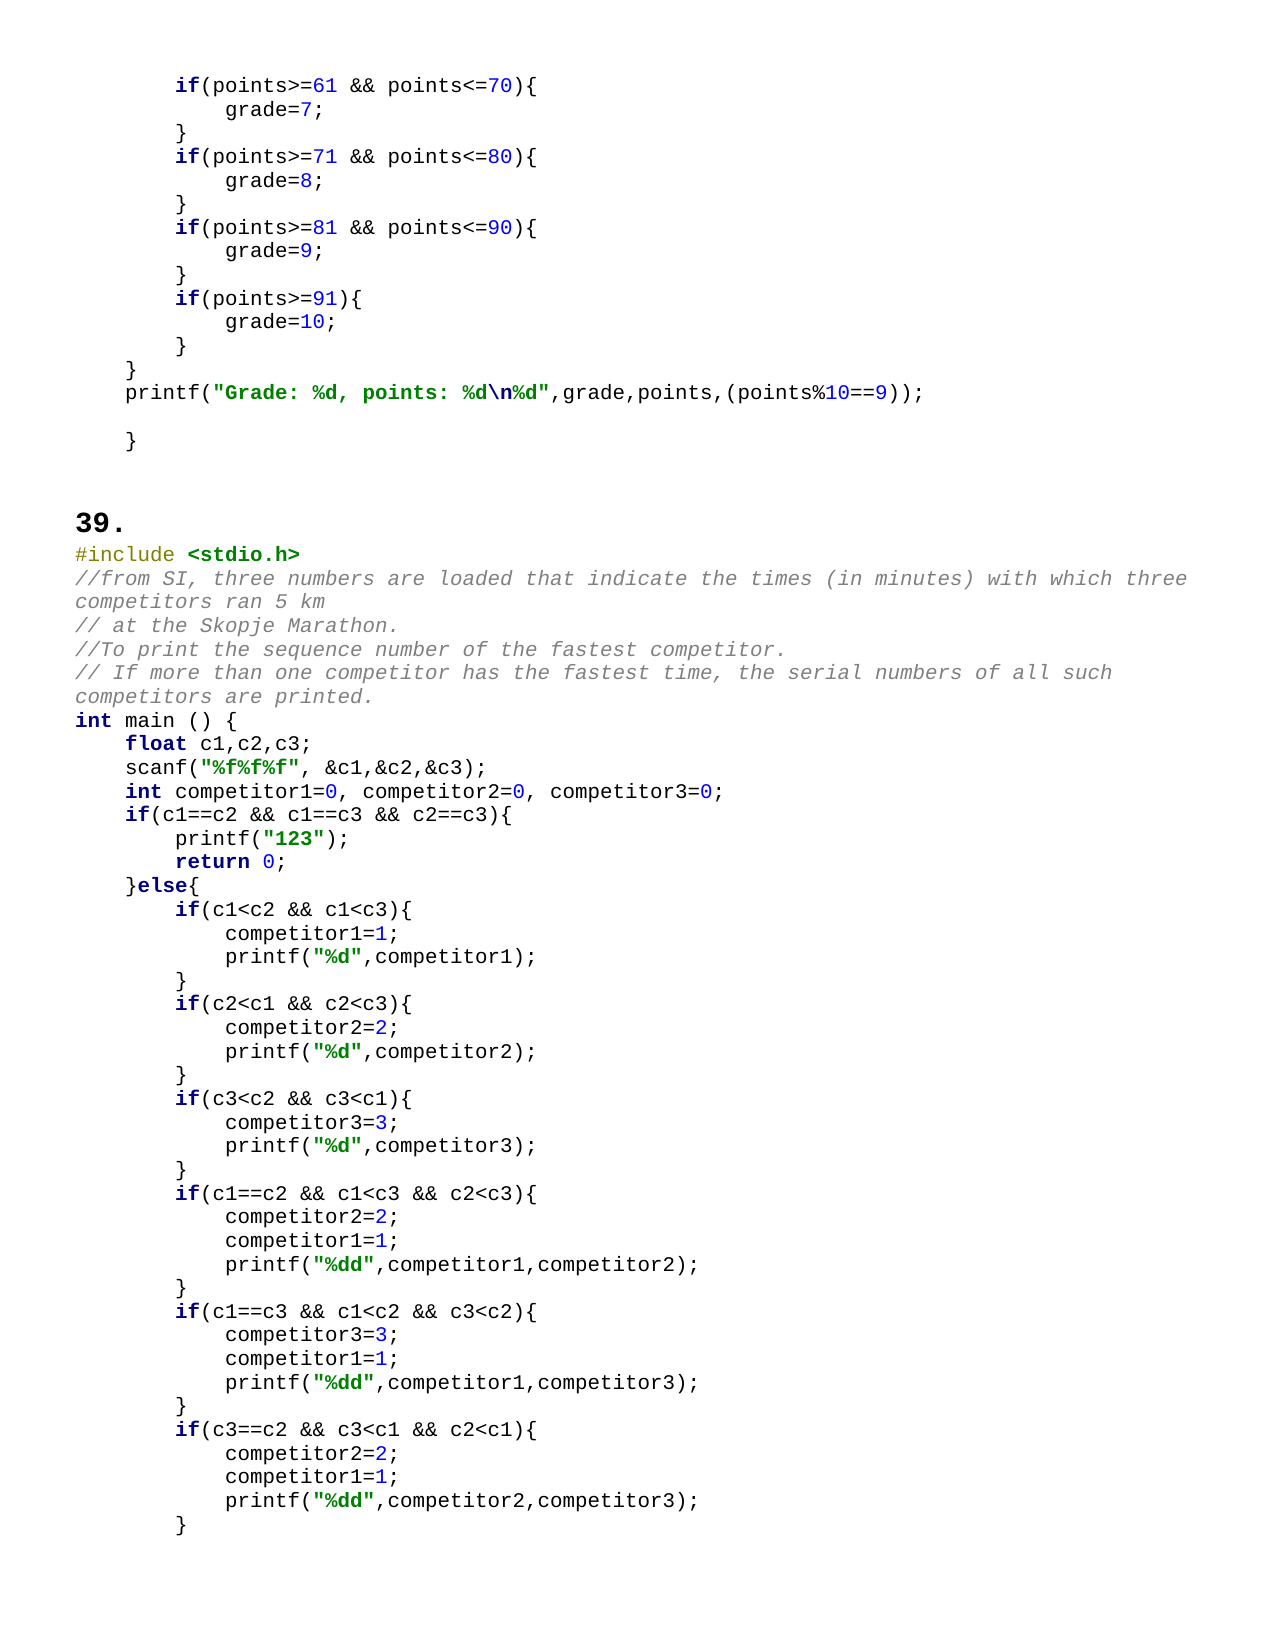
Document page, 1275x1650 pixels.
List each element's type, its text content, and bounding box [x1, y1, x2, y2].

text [75, 75, 1200, 453]
subtitle 39. [75, 508, 1200, 542]
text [75, 544, 1200, 1537]
